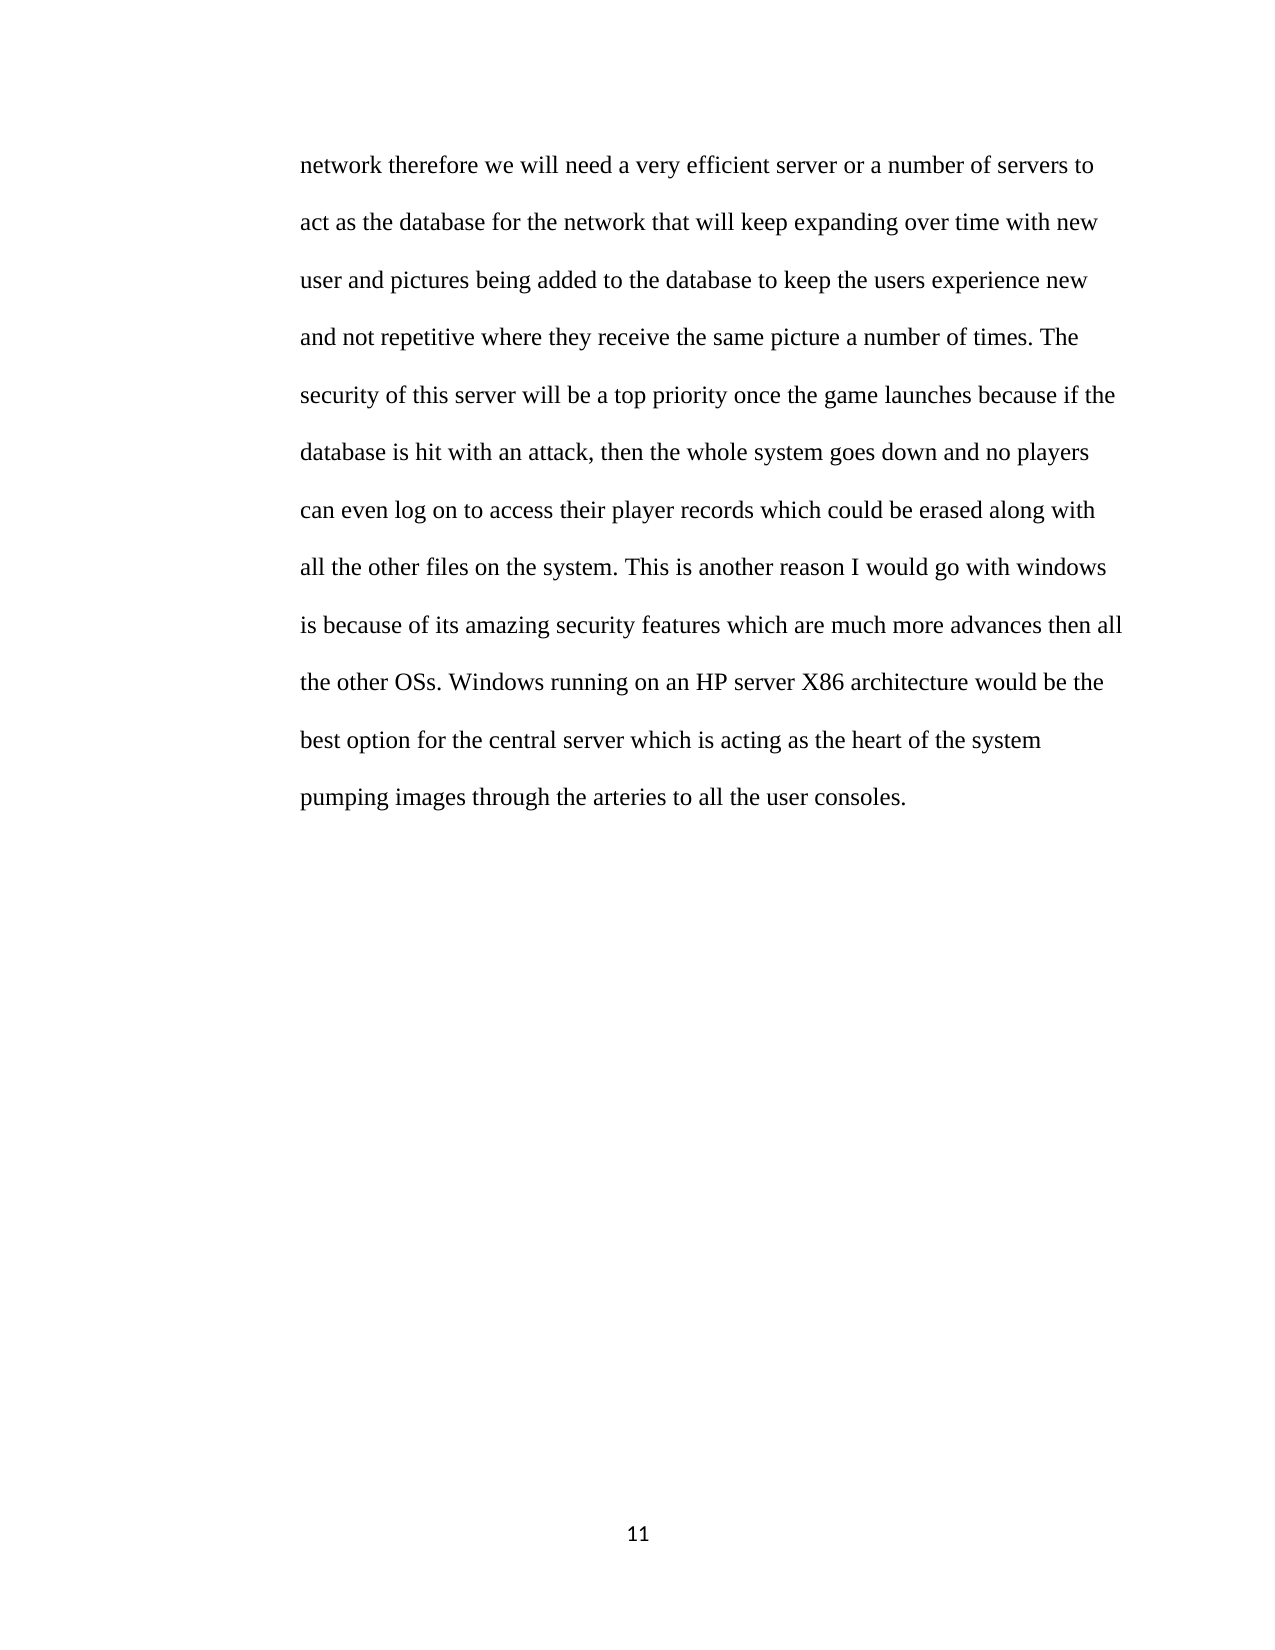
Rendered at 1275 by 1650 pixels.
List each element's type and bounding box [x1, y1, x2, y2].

list [187, 150, 1125, 811]
